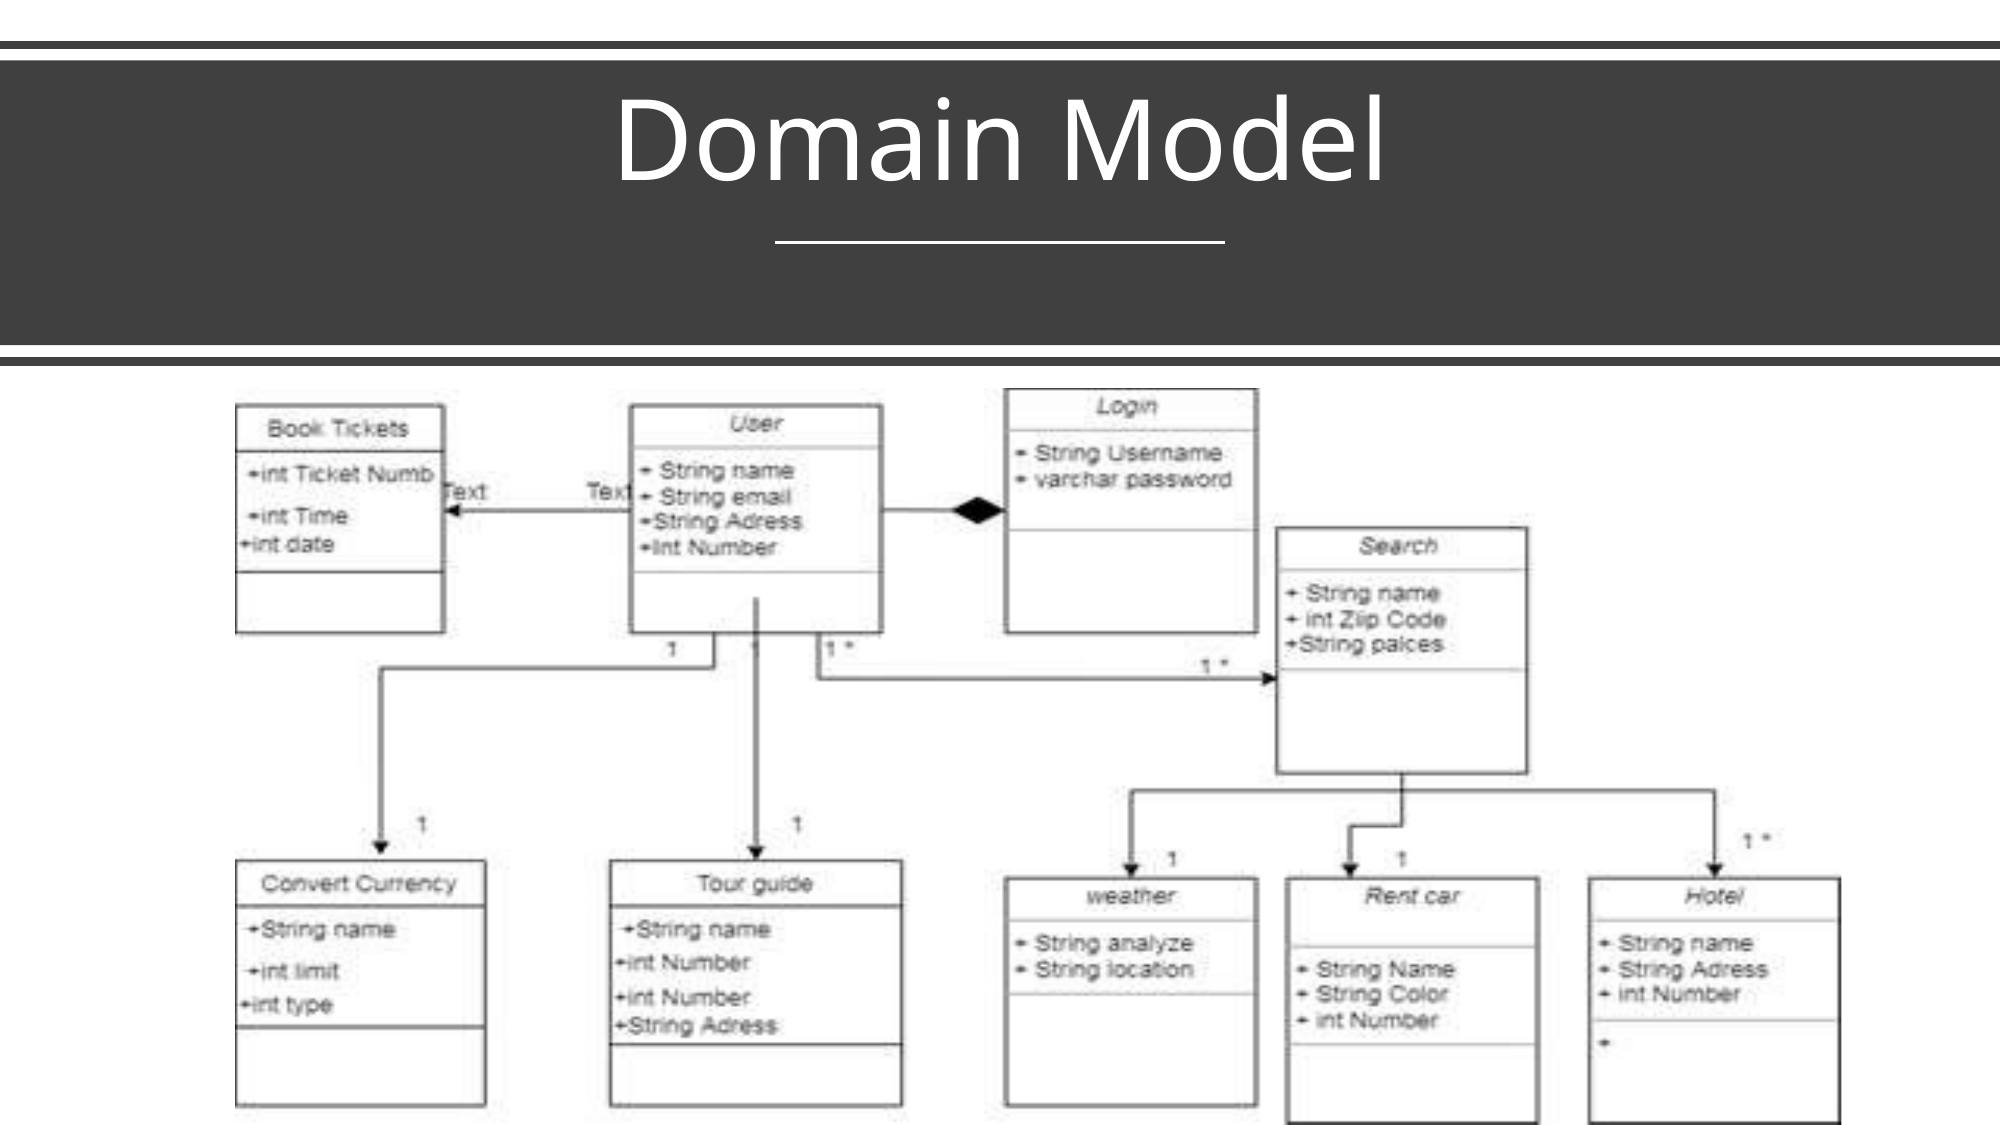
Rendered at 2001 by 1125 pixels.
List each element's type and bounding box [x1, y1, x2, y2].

picture [235, 388, 1842, 1125]
